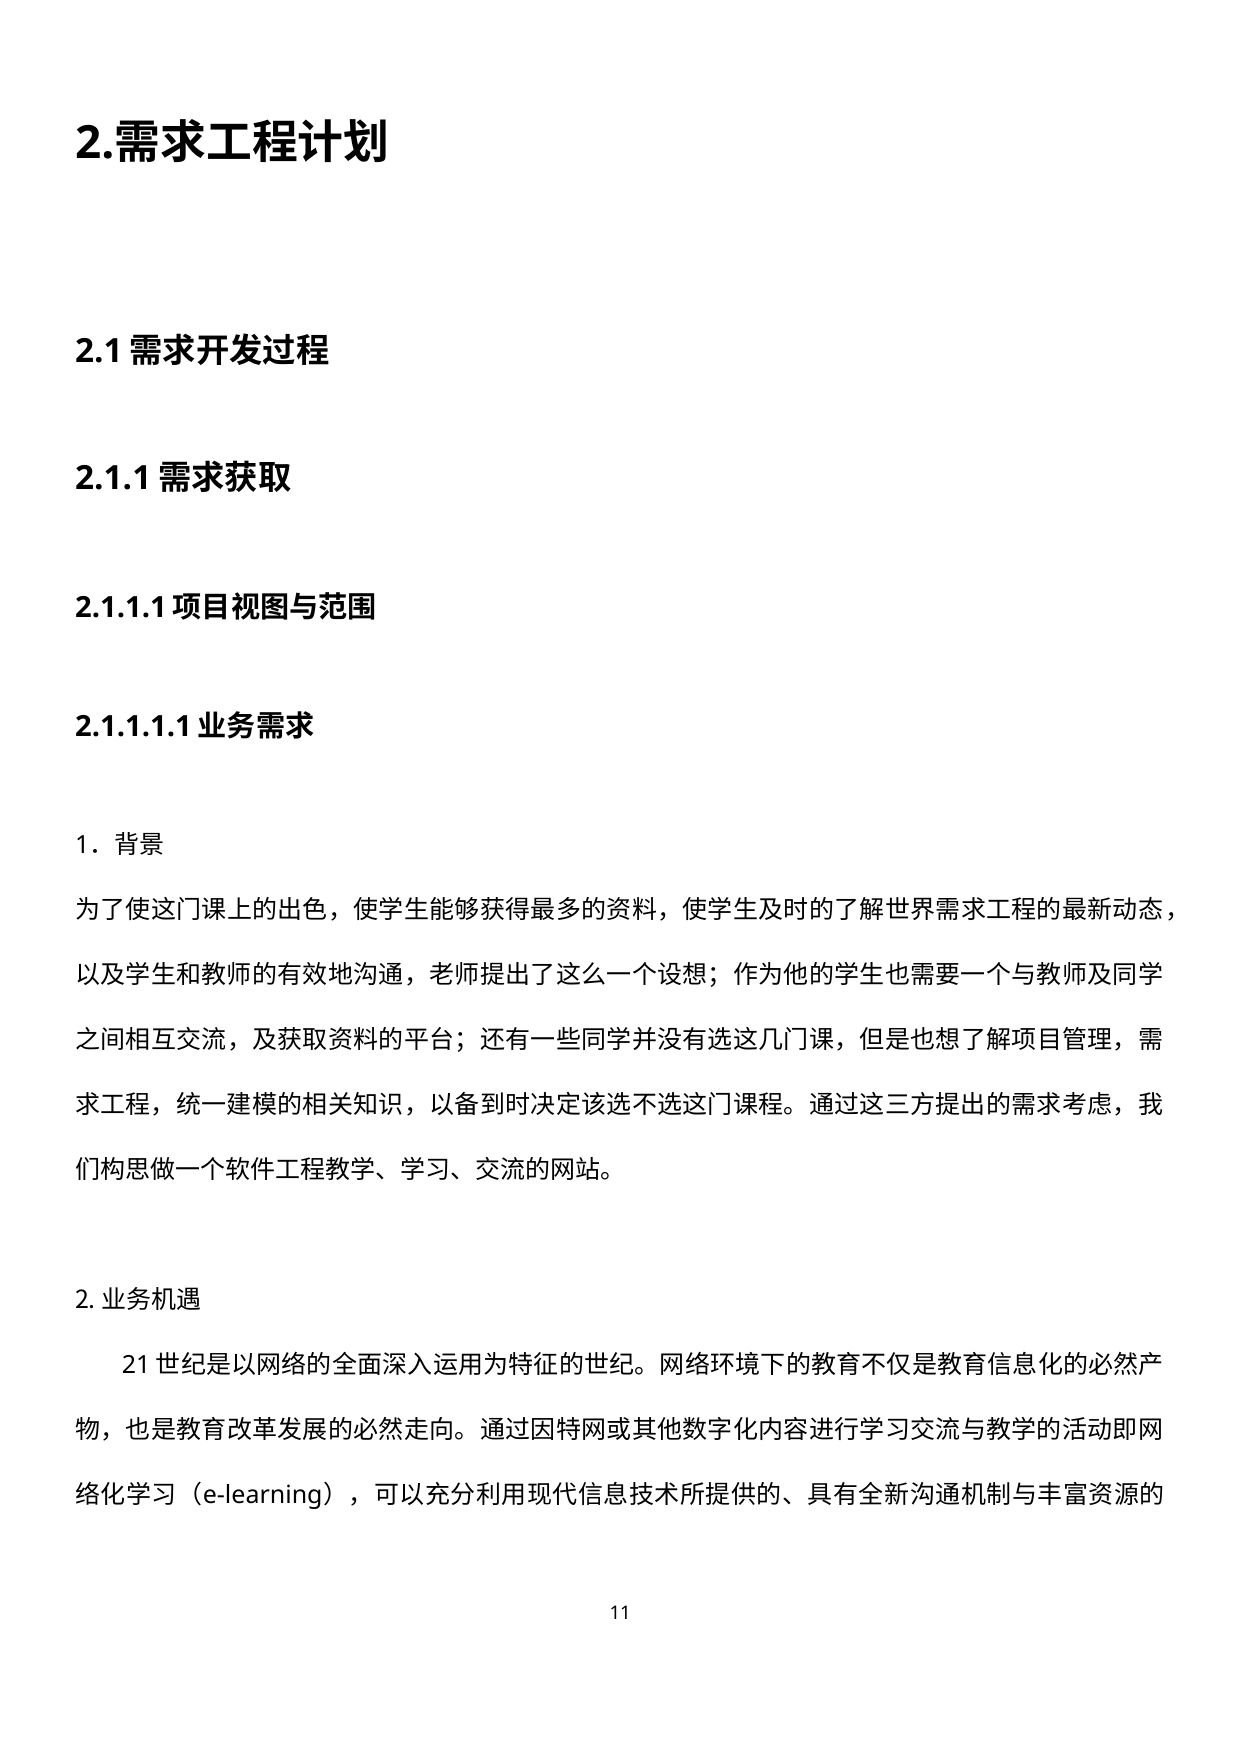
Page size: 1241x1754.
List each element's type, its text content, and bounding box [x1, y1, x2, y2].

subtitle 2.1.1需求获取 [75, 443, 1165, 508]
subtitle 2.1.1.1.1业务需求 [75, 691, 1165, 756]
text 为了使这门课上的出色，使学生能够获得最多的资料，使学生及时的了解世界需求工程的最新动态，以及学生和教师的有效地沟通，老师提出了这么一个设想；作为他的学生也需要一个与教师及同学之间相互交流，及获取资料的平台；还有一些同学并没有选这几门课，但是也想了解项目管理，需求工程，统一建模的相关知识，以备到时决定该选不选这门课程。通过这三方提出的需求考虑，我们构思做一个软件工程教学、学习、交流的网站。 [75, 875, 1165, 1200]
text 1．背景 [75, 810, 1165, 875]
subtitle 2.需求工程计划 [75, 90, 1165, 187]
subtitle 2.1.1.1项目视图与范围 [75, 572, 1165, 637]
subtitle 2.1需求开发过程 [75, 315, 1165, 380]
text 2. 业务机遇 [75, 1265, 1165, 1330]
